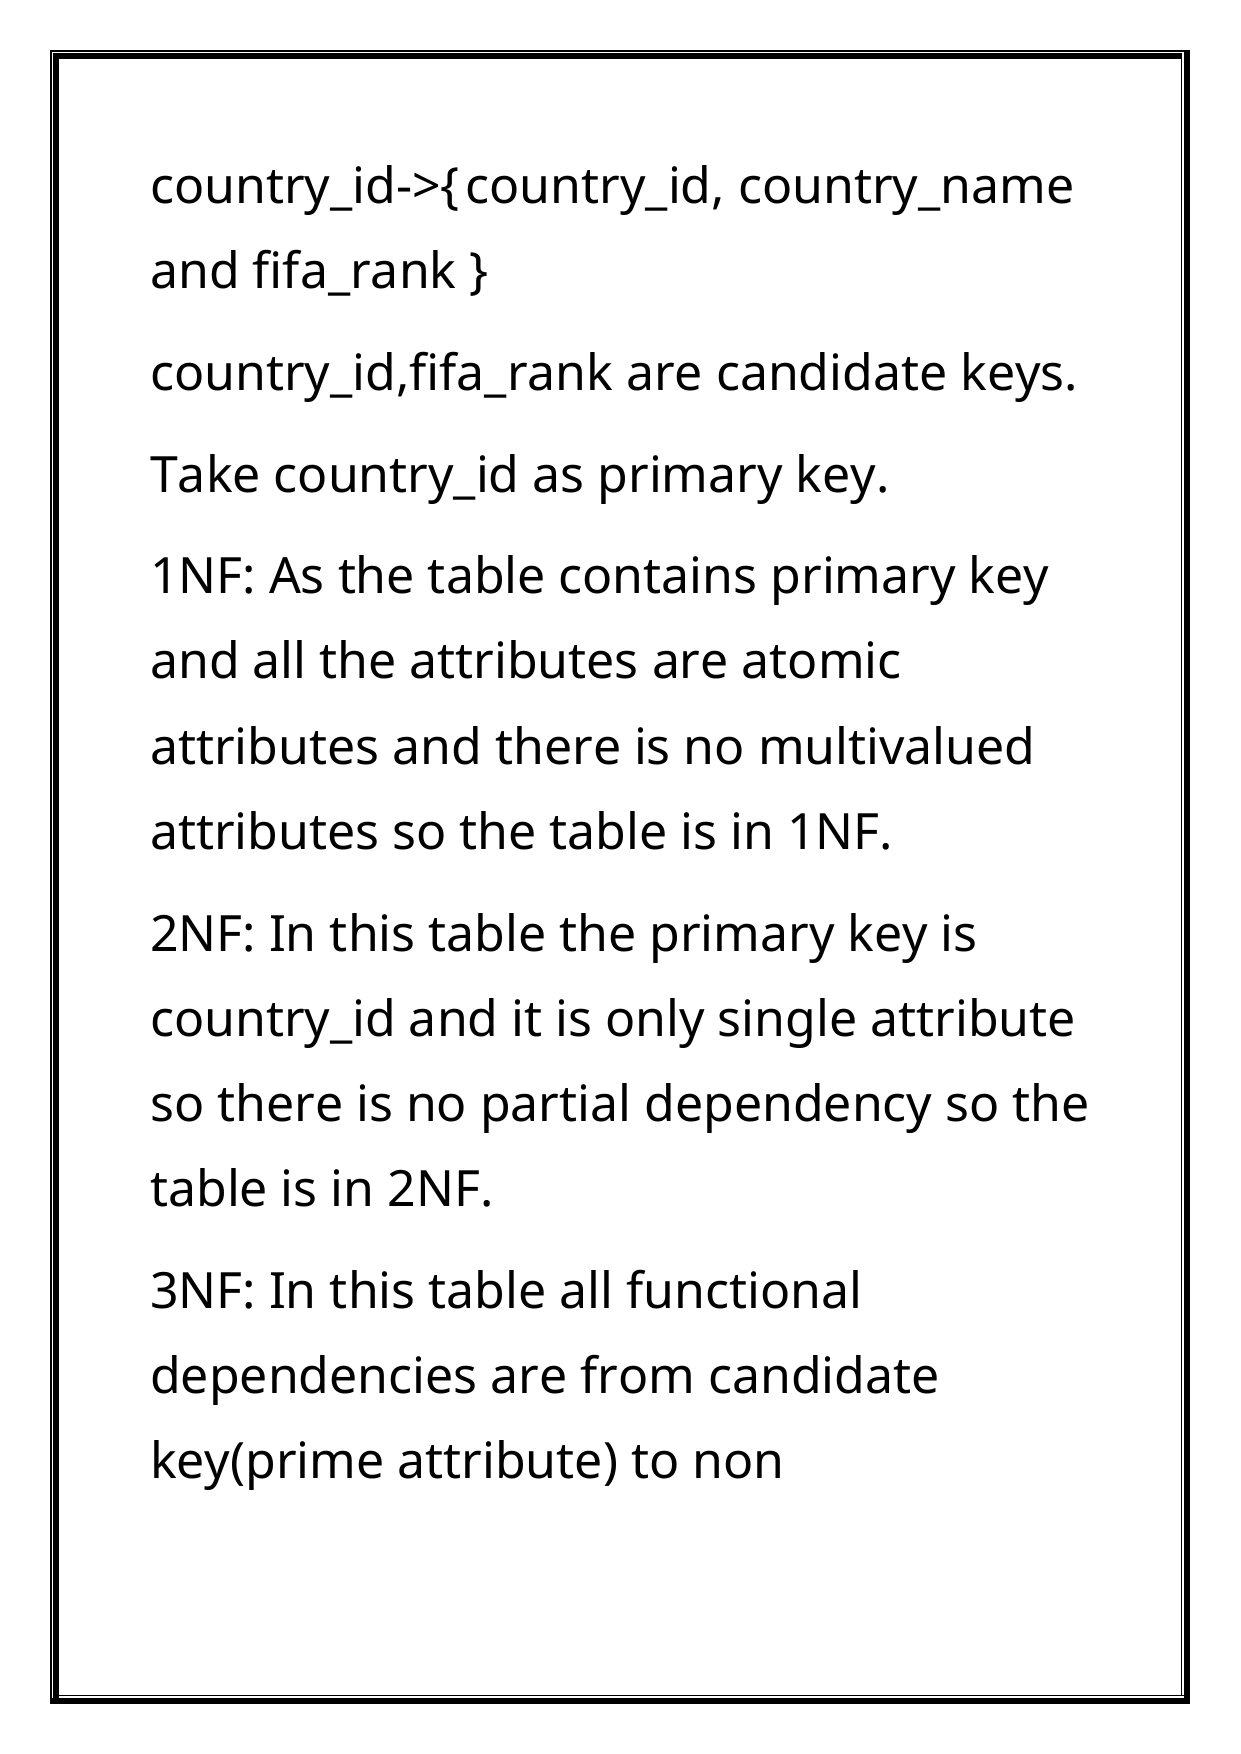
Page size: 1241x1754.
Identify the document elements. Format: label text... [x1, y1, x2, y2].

text 1NF: As the table contains primary key and all the attributes are atomic attributes and there is no multivalued attributes so the table is in 1NF. [150, 540, 1090, 864]
text 3NF: In this table all functional dependencies are from candidate key(prime attribute) to non [150, 1254, 1090, 1493]
text 2NF: In this table the primary key is country_id and it is only single attribute so there is no partial dependency so the table is in 2NF. [150, 897, 1090, 1221]
text country_id->{ country_id, country_name and fifa_rank } [150, 150, 1090, 303]
text Take country_id as primary key. [150, 439, 1090, 507]
text country_id,fifa_rank are candidate keys. [150, 337, 1090, 405]
